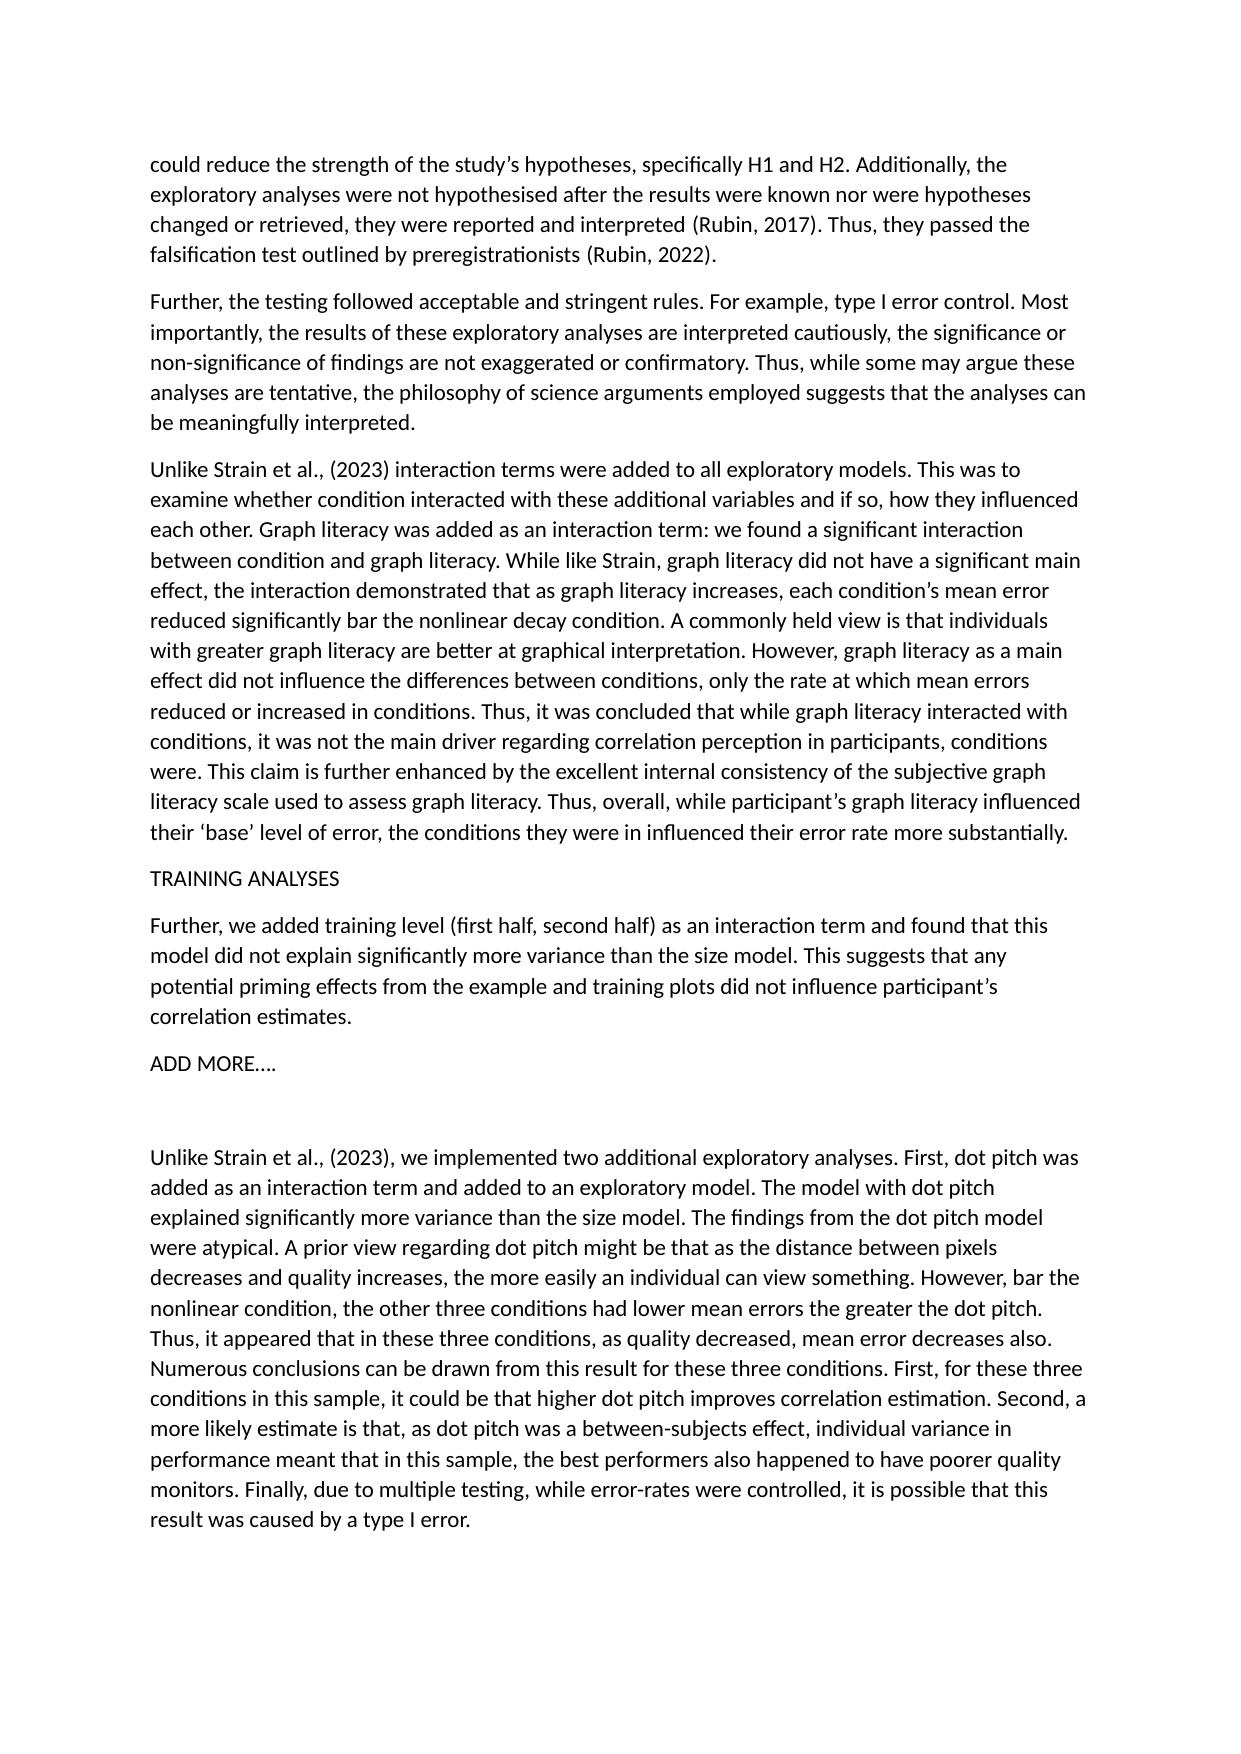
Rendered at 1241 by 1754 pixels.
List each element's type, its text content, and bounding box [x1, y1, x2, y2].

text Unlike Strain et al., (2023) interaction terms were added to all exploratory models. This was to examine whether condition interacted with these additional variables and if so, how they influenced each other. Graph literacy was added as an interaction term: we found a significant interaction between condition and graph literacy. While like Strain, graph literacy did not have a significant main effect, the interaction demonstrated that as graph literacy increases, each condition’s mean error reduced significantly bar the nonlinear decay condition. A commonly held view is that individuals with greater graph literacy are better at graphical interpretation. However, graph literacy as a main effect did not influence the differences between conditions, only the rate at which mean errors reduced or increased in conditions. Thus, it was concluded that while graph literacy interacted with conditions, it was not the main driver regarding correlation perception in participants, conditions were. This claim is further enhanced by the excellent internal consistency of the subjective graph literacy scale used to assess graph literacy. Thus, overall, while participant’s graph literacy influenced their ‘base’ level of error, the conditions they were in influenced their error rate more substantially. [150, 455, 1090, 846]
text Unlike Strain et al., (2023), we implemented two additional exploratory analyses. First, dot pitch was added as an interaction term and added to an exploratory model. The model with dot pitch explained significantly more variance than the size model. The findings from the dot pitch model were atypical. A prior view regarding dot pitch might be that as the distance between pixels decreases and quality increases, the more easily an individual can view something. However, bar the nonlinear condition, the other three conditions had lower mean errors the greater the dot pitch. Thus, it appeared that in these three conditions, as quality decreased, mean error decreases also. Numerous conclusions can be drawn from this result for these three conditions. First, for these three conditions in this sample, it could be that higher dot pitch improves correlation estimation. Second, a more likely estimate is that, as dot pitch was a between-subjects effect, individual variance in performance meant that in this sample, the best performers also happened to have poorer quality monitors. Finally, due to multiple testing, while error-rates were controlled, it is possible that this result was caused by a type I error. [150, 1143, 1090, 1533]
text Further, the testing followed acceptable and stringent rules. For example, type I error control. Most importantly, the results of these exploratory analyses are interpreted cautiously, the significance or non-significance of findings are not exaggerated or confirmatory. Thus, while some may argue these analyses are tentative, the philosophy of science arguments employed suggests that the analyses can be meaningfully interpreted. [150, 287, 1090, 436]
text Further, we added training level (first half, second half) as an interaction term and found that this model did not explain significantly more variance than the size model. This suggests that any potential priming effects from the example and training plots did not influence participant’s correlation estimates. [150, 911, 1090, 1030]
text ADD MORE…. [150, 1049, 1090, 1077]
text TRAINING ANALYSES [150, 864, 1090, 893]
